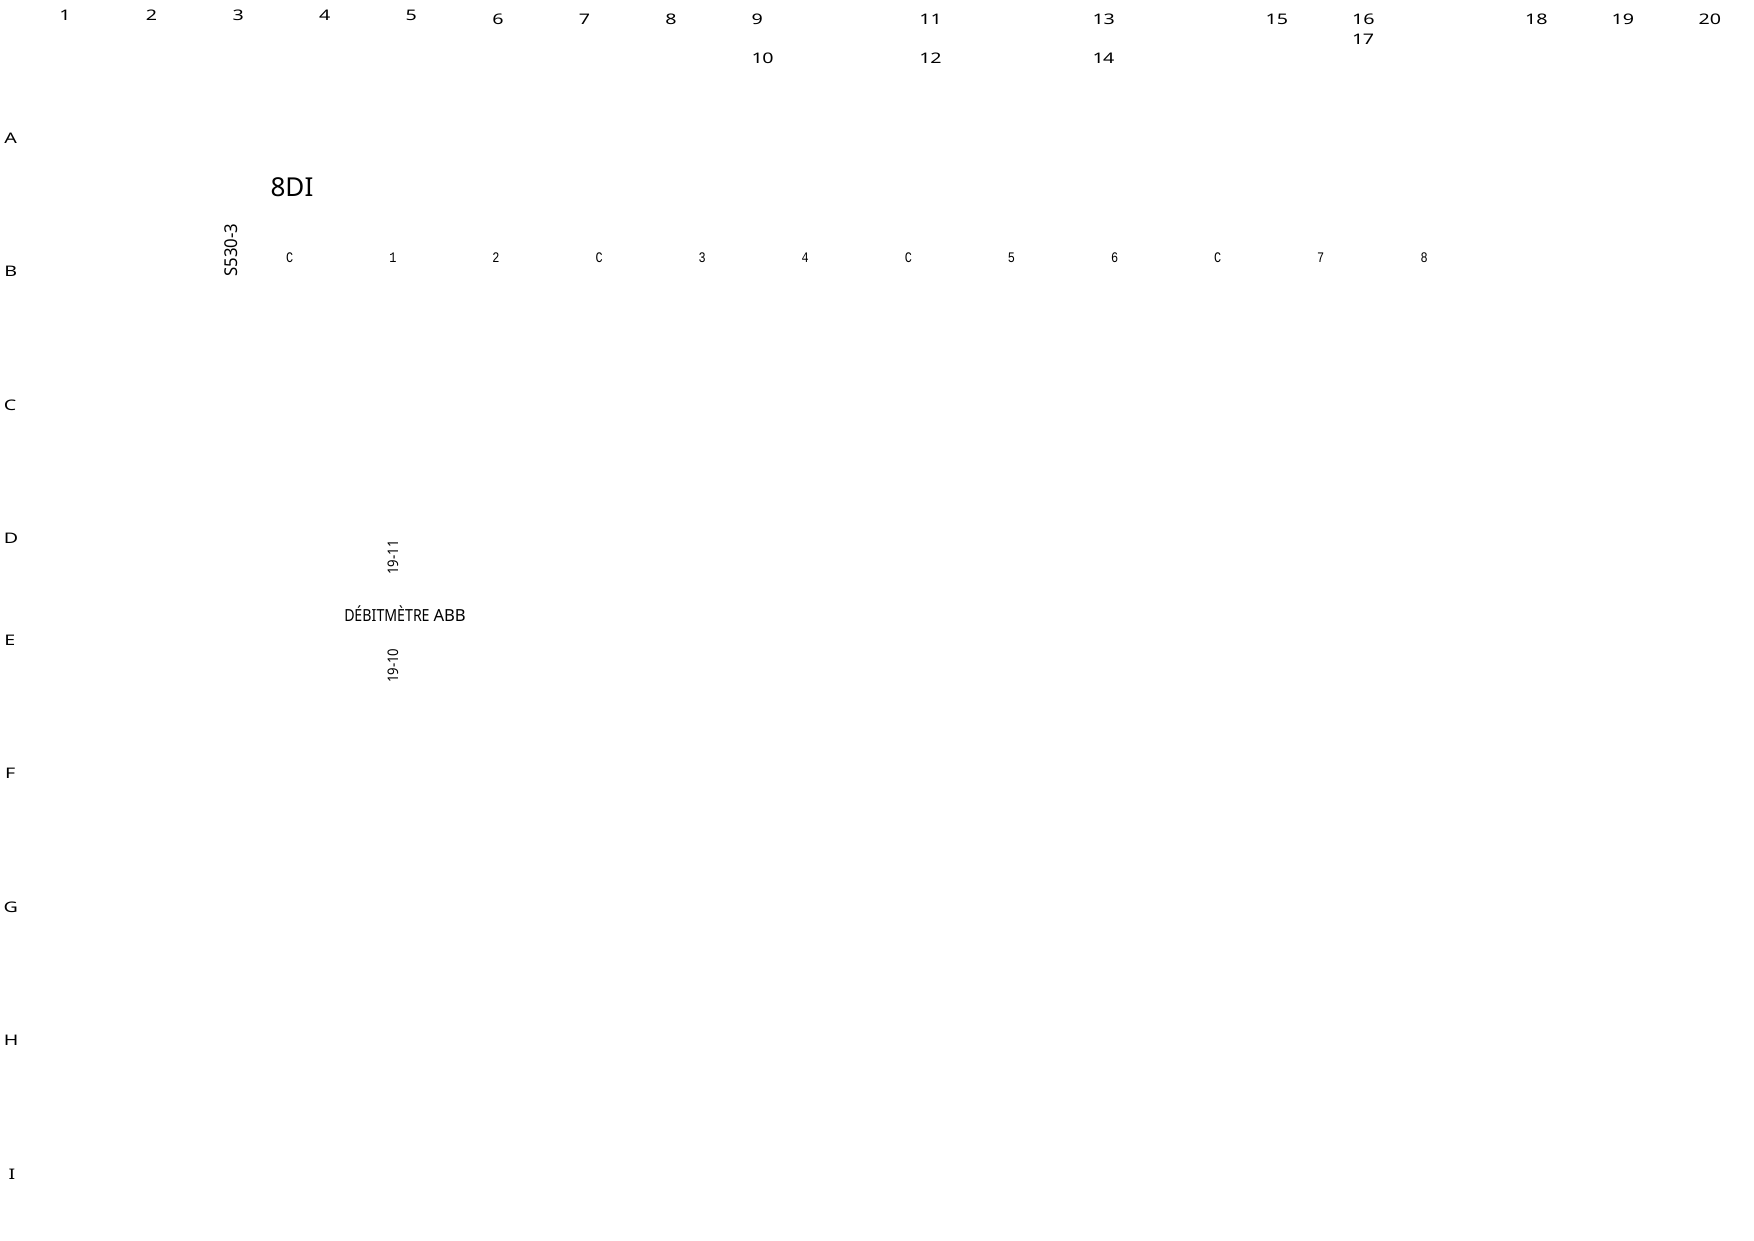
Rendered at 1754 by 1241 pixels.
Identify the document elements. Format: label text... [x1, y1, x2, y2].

text B [4, 261, 1746, 281]
text A [4, 127, 1746, 147]
text H [4, 1030, 1746, 1050]
text 13 14 [1092, 8, 1201, 68]
text 11 12 [919, 8, 1028, 68]
subtitle 8DI [270, 169, 1746, 204]
text 1 2 3 4 5 [59, 4, 421, 24]
text D [4, 528, 1746, 548]
text 15 16 17 [1265, 8, 1460, 48]
text 6 7 8 [492, 8, 680, 28]
text I [8, 1164, 1746, 1183]
text C [4, 394, 1746, 414]
text E [4, 632, 1746, 649]
text 18 19 20 [1525, 8, 1746, 28]
text DÉBITMÈTRE ABB [344, 603, 466, 626]
text 9 10 [751, 8, 855, 68]
text F [5, 763, 1746, 783]
text G [3, 897, 1746, 916]
